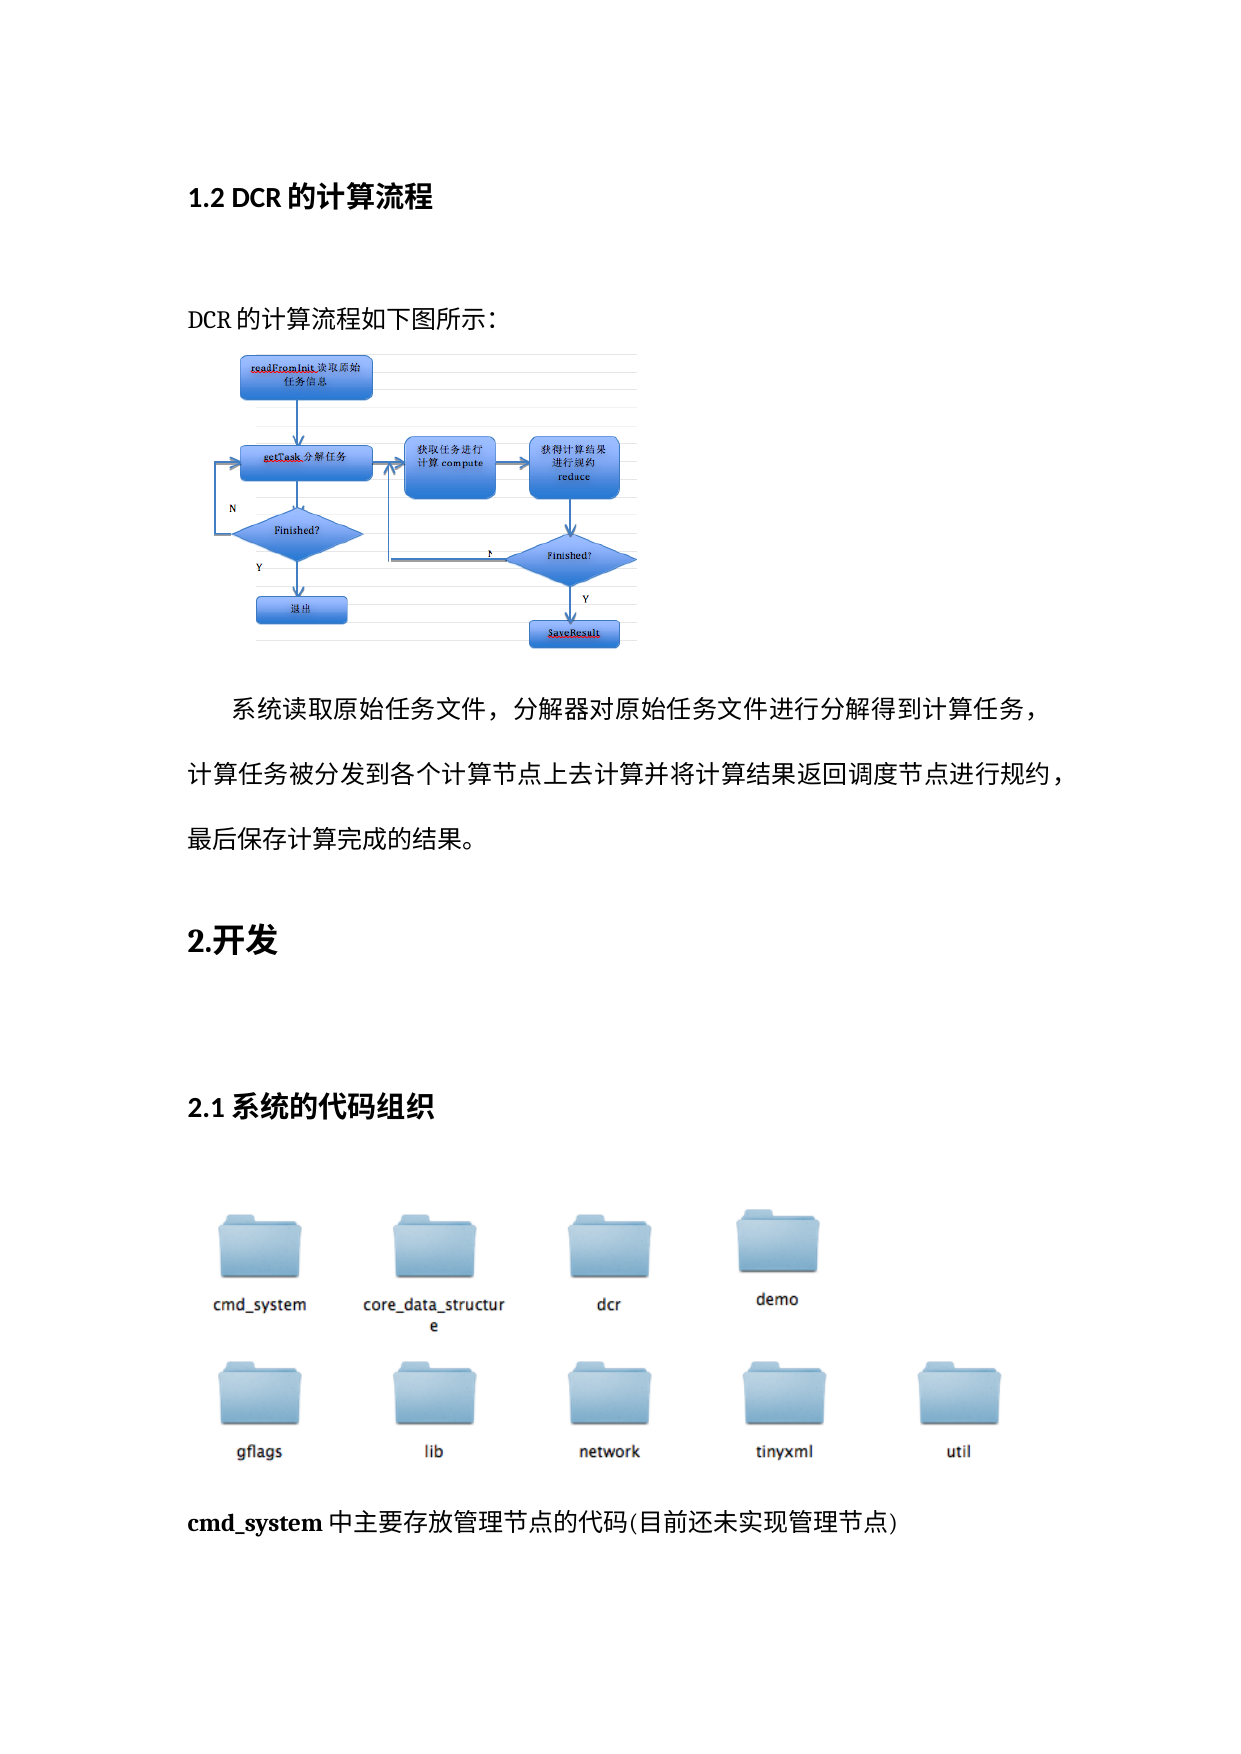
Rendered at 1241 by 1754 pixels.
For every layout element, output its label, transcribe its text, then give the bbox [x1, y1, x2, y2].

subtitle 2.1系统的代码组织 [187, 1073, 1053, 1138]
text cmd_system 中主要存放管理节点的代码(目前还未实现管理节点) [187, 1488, 1053, 1553]
picture [187, 350, 643, 651]
text DCR的计算流程如下图所示： [187, 285, 1053, 350]
text 系统读取原始任务文件，分解器对原始任务文件进行分解得到计算任务，计算任务被分发到各个计算节点上去计算并将计算结果返回调度节点进行规约，最后保存计算完成的结果。 [187, 675, 1053, 870]
picture [187, 1195, 1051, 1481]
subtitle 1.2 DCR的计算流程 [187, 162, 1053, 227]
subtitle 2.开发 [187, 905, 1053, 970]
